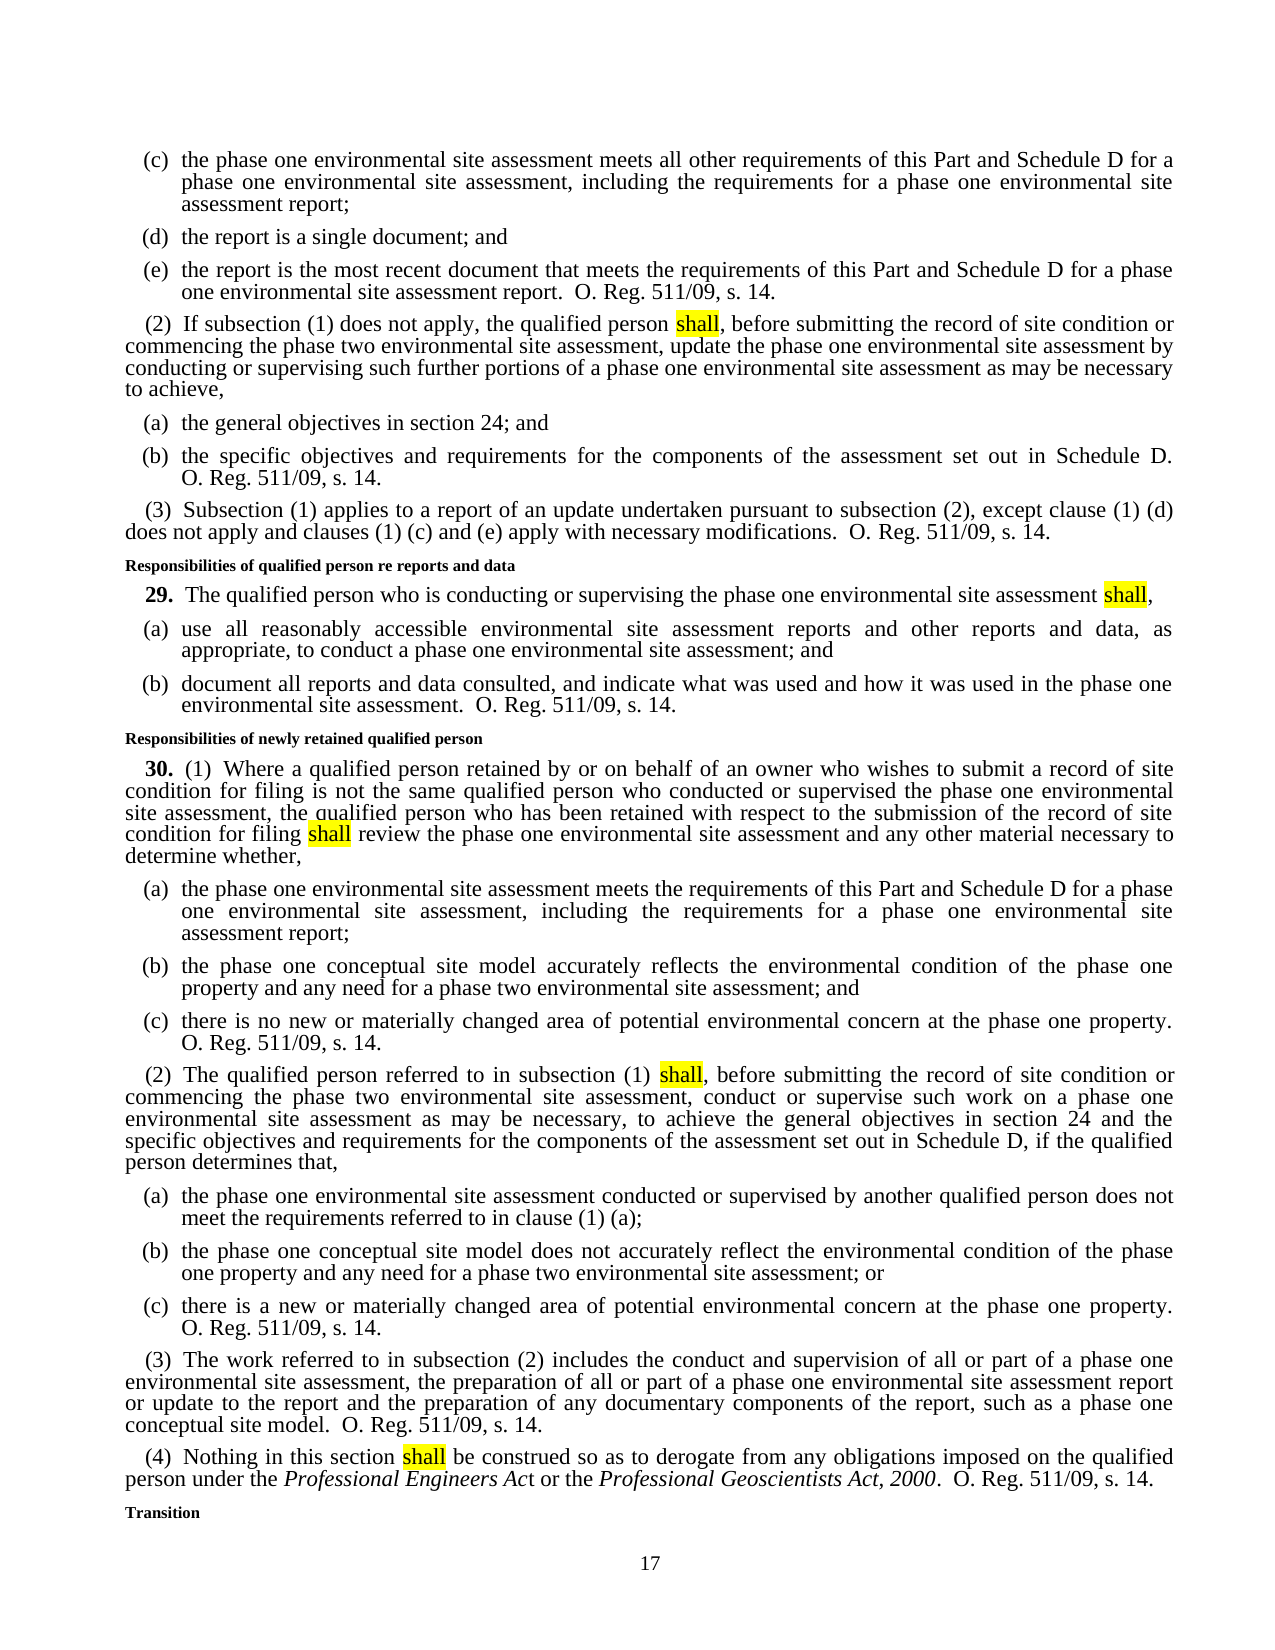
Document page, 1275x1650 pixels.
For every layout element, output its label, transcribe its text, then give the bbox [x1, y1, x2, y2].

text 30. (1) Where a qualified person retained by or on behalf of an owner who wishes to submit a record of site condition for filing is not the same qualified person who conducted or supervised the phase one environmental site assessment, the qualified person who has been retained with respect to the submission of the record of site condition for filing shall review the phase one environmental site assessment and any other material necessary to determine whether, [125, 759, 1175, 868]
text Responsibilities of qualified person re reports and data [125, 556, 1175, 575]
text (c) there is a new or materially changed area of potential environmental concern at the phase one property. O. Reg. 511/09, s. 14. [125, 1296, 1175, 1339]
text (d) the report is a single document; and [125, 227, 1175, 249]
text 29. The qualified person who is conducting or supervising the phase one environmental site assessment shall, [125, 585, 1104, 607]
text (b) the specific objectives and requirements for the components of the assessment set out in Schedule D. O. Reg. 511/09, s. 14. [125, 446, 1175, 490]
text (e) the report is the most recent document that meets the requirements of this Part and Schedule D for a phase one environmental site assessment report. O. Reg. 511/09, s. 14. [125, 260, 1175, 304]
text (4) Nothing in this section shall be construed so as to derogate from any obligations imposed on the qualified person under the Professional Engineers Act or the Professional Geoscientists Act, 2000. O. Reg. 511/09, s. 14. [125, 1447, 1175, 1491]
text (2) The qualified person referred to in subsection (1) shall, before submitting the record of site condition or commencing the phase two environmental site assessment, conduct or supervise such work on a phase one environmental site assessment as may be necessary, to achieve the general objectives in section 24 and the specific objectives and requirements for the components of the assessment set out in Schedule D, if the qualified person determines that, [125, 1065, 1175, 1174]
text (b) the phase one conceptual site model accurately reflects the environmental condition of the phase one property and any need for a phase two environmental site assessment; and [125, 956, 1175, 1000]
text Transition [125, 1503, 1175, 1522]
text (c) the phase one environmental site assessment meets all other requirements of this Part and Schedule D for a phase one environmental site assessment, including the requirements for a phase one environmental site assessment report; [125, 150, 1175, 215]
text (a) the phase one environmental site assessment conducted or supervised by another qualified person does not meet the requirements referred to in clause (1) (a); [125, 1186, 1175, 1229]
text (b) the phase one conceptual site model does not accurately reflect the environmental condition of the phase one property and any need for a phase two environmental site assessment; or [125, 1241, 1175, 1284]
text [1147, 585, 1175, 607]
text (a) use all reasonably accessible environmental site assessment reports and other reports and data, as appropriate, to conduct a phase one environmental site assessment; and [125, 619, 1175, 662]
text (b) document all reports and data consulted, and indicate what was used and how it was used in the phase one environmental site assessment. O. Reg. 511/09, s. 14. [125, 674, 1175, 717]
text (3) Subsection (1) applies to a report of an update undertaken pursuant to subsection (2), except clause (1) (d) does not apply and clauses (1) (c) and (e) apply with necessary modifications. O. Reg. 511/09, s. 14. [125, 500, 1175, 544]
text (2) If subsection (1) does not apply, the qualified person shall, before submitting the record of site condition or commencing the phase two environmental site assessment, update the phase one environmental site assessment by conducting or supervising such further portions of a phase one environmental site assessment as may be necessary to achieve, [125, 314, 1175, 401]
text (c) there is no new or materially changed area of potential environmental concern at the phase one property. O. Reg. 511/09, s. 14. [125, 1011, 1175, 1055]
text (3) The work referred to in subsection (2) includes the conduct and supervision of all or part of a phase one environmental site assessment, the preparation of all or part of a phase one environmental site assessment report or update to the report and the preparation of any documentary components of the report, such as a phase one conceptual site model. O. Reg. 511/09, s. 14. [125, 1350, 1175, 1437]
text (a) the phase one environmental site assessment meets the requirements of this Part and Schedule D for a phase one environmental site assessment, including the requirements for a phase one environmental site assessment report; [125, 879, 1175, 945]
text Responsibilities of newly retained qualified person [125, 730, 1175, 748]
text (a) the general objectives in section 24; and [125, 413, 1175, 434]
